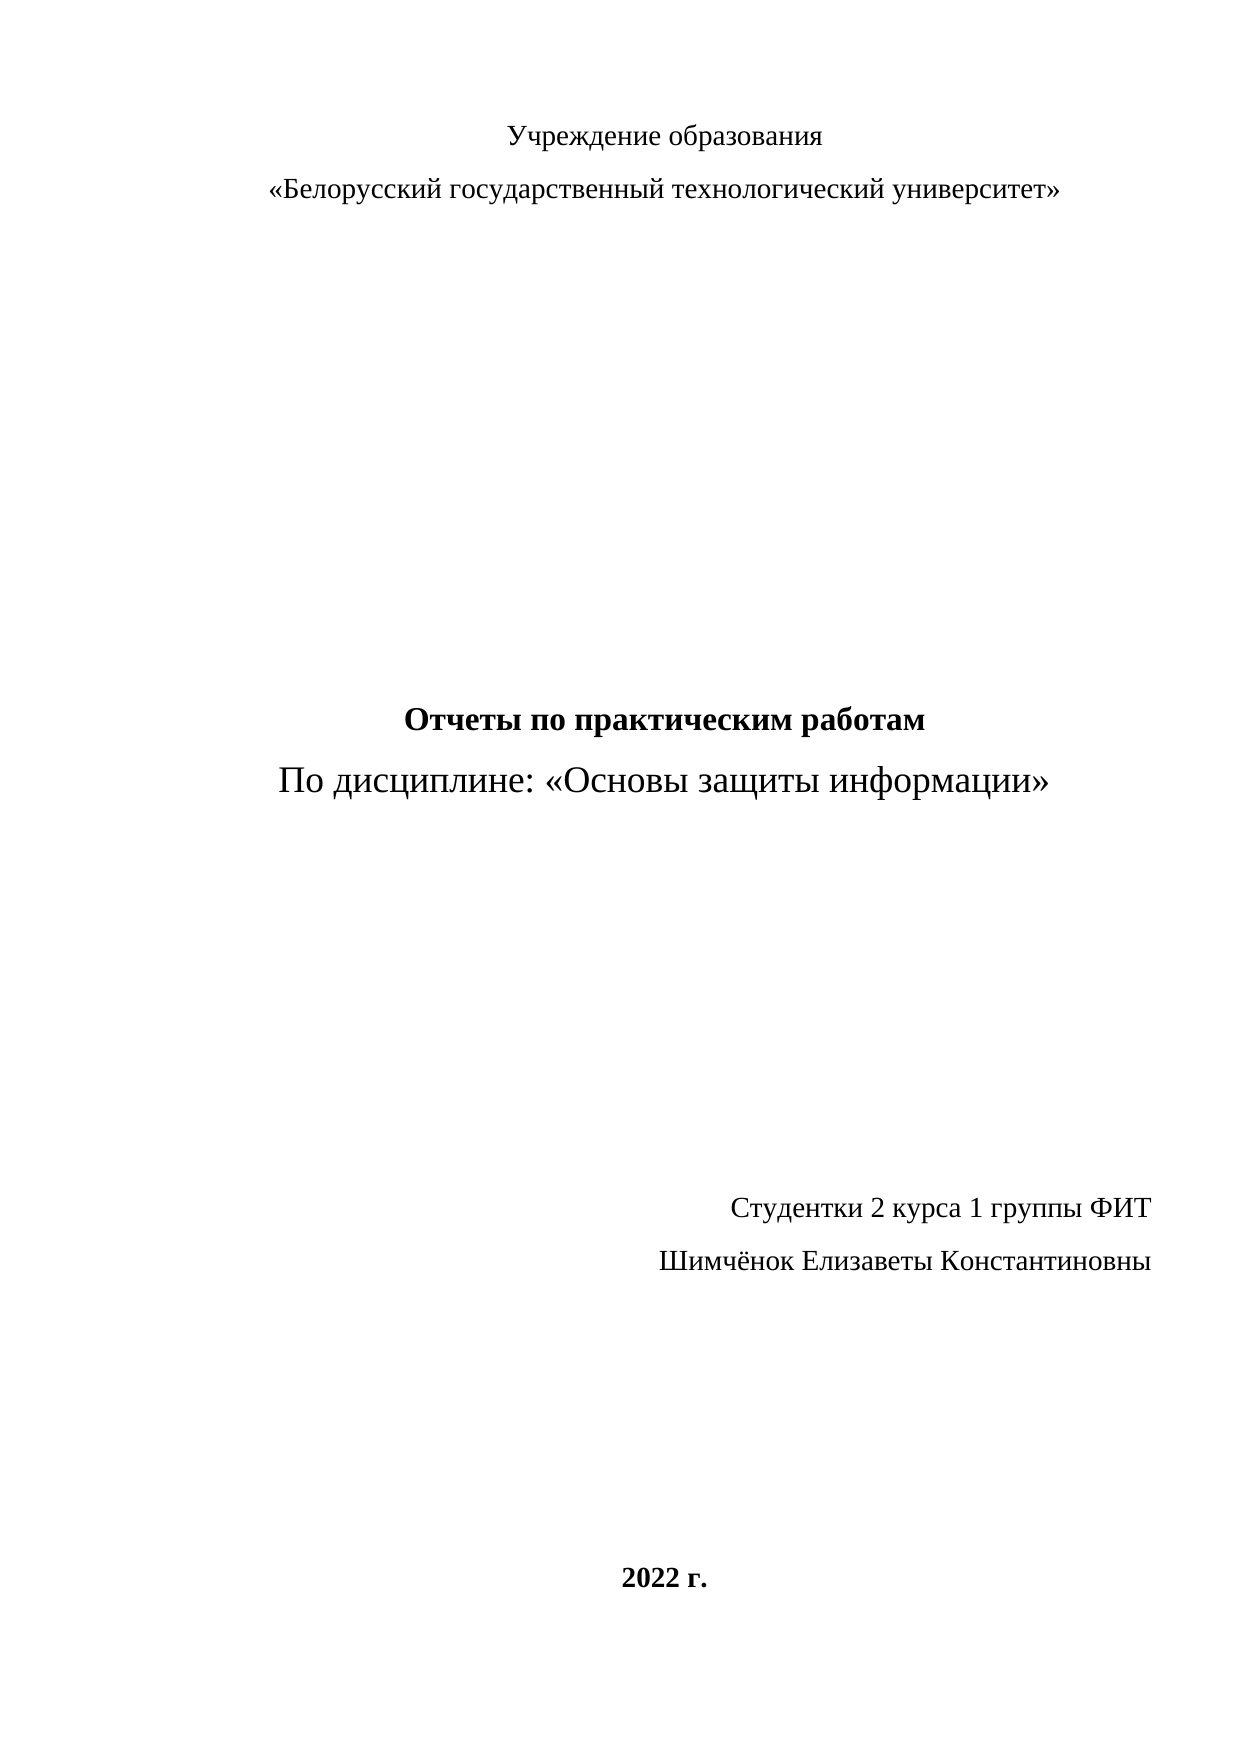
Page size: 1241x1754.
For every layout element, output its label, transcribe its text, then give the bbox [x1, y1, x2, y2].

text Шимчёнок Елизаветы Константиновны [177, 1243, 1152, 1276]
text «Белорусский государственный технологический университет» [177, 171, 1152, 204]
text Студентки 2 курса 1 группы ФИТ [177, 1190, 1152, 1223]
text Отчеты по практическим работам [177, 699, 1152, 737]
text Учреждение образования [177, 118, 1152, 152]
text 2022 г. [177, 1560, 1152, 1593]
text По дисциплине: «Основы защиты информации» [177, 757, 1152, 800]
